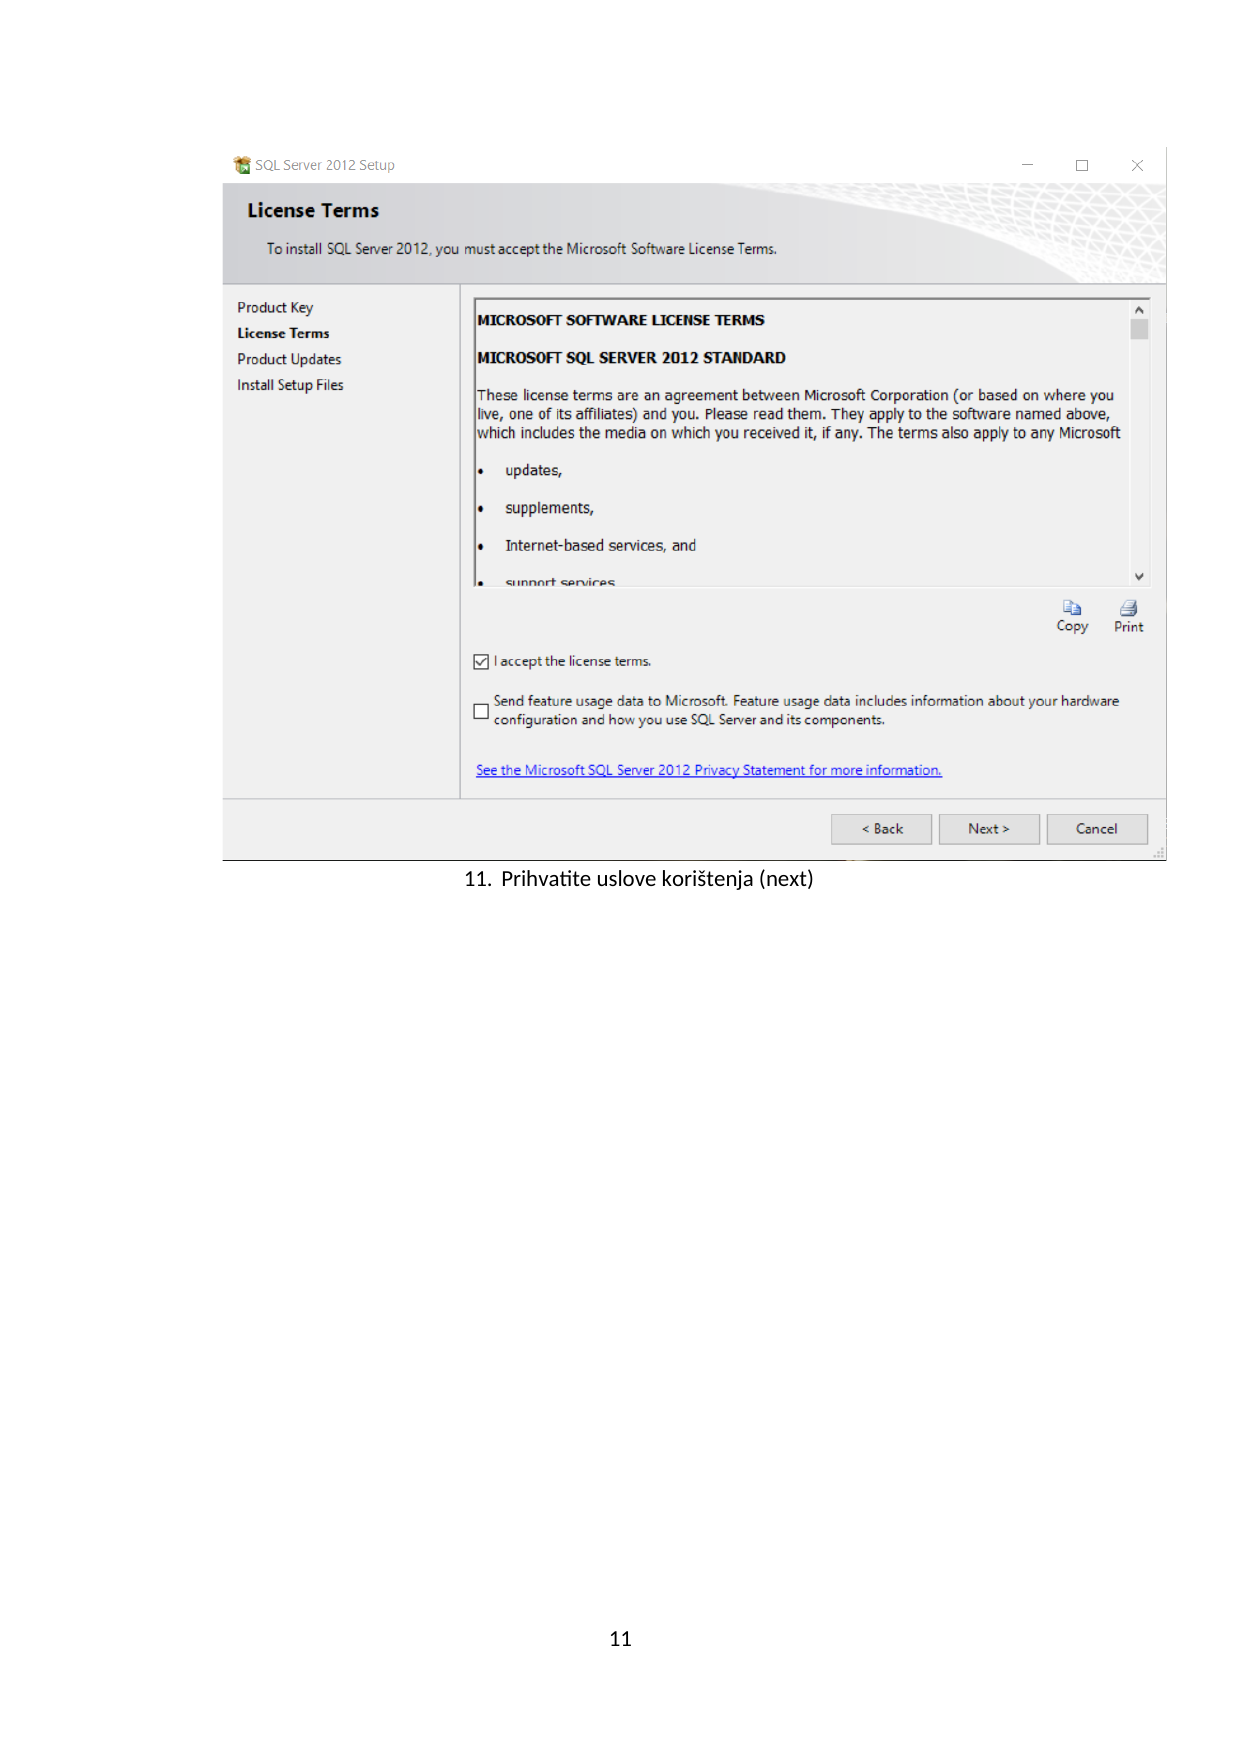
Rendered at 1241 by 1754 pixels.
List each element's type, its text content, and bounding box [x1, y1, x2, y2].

picture [222, 147, 1167, 861]
list Prihvatite uslove korištenja (next) [185, 864, 1093, 892]
